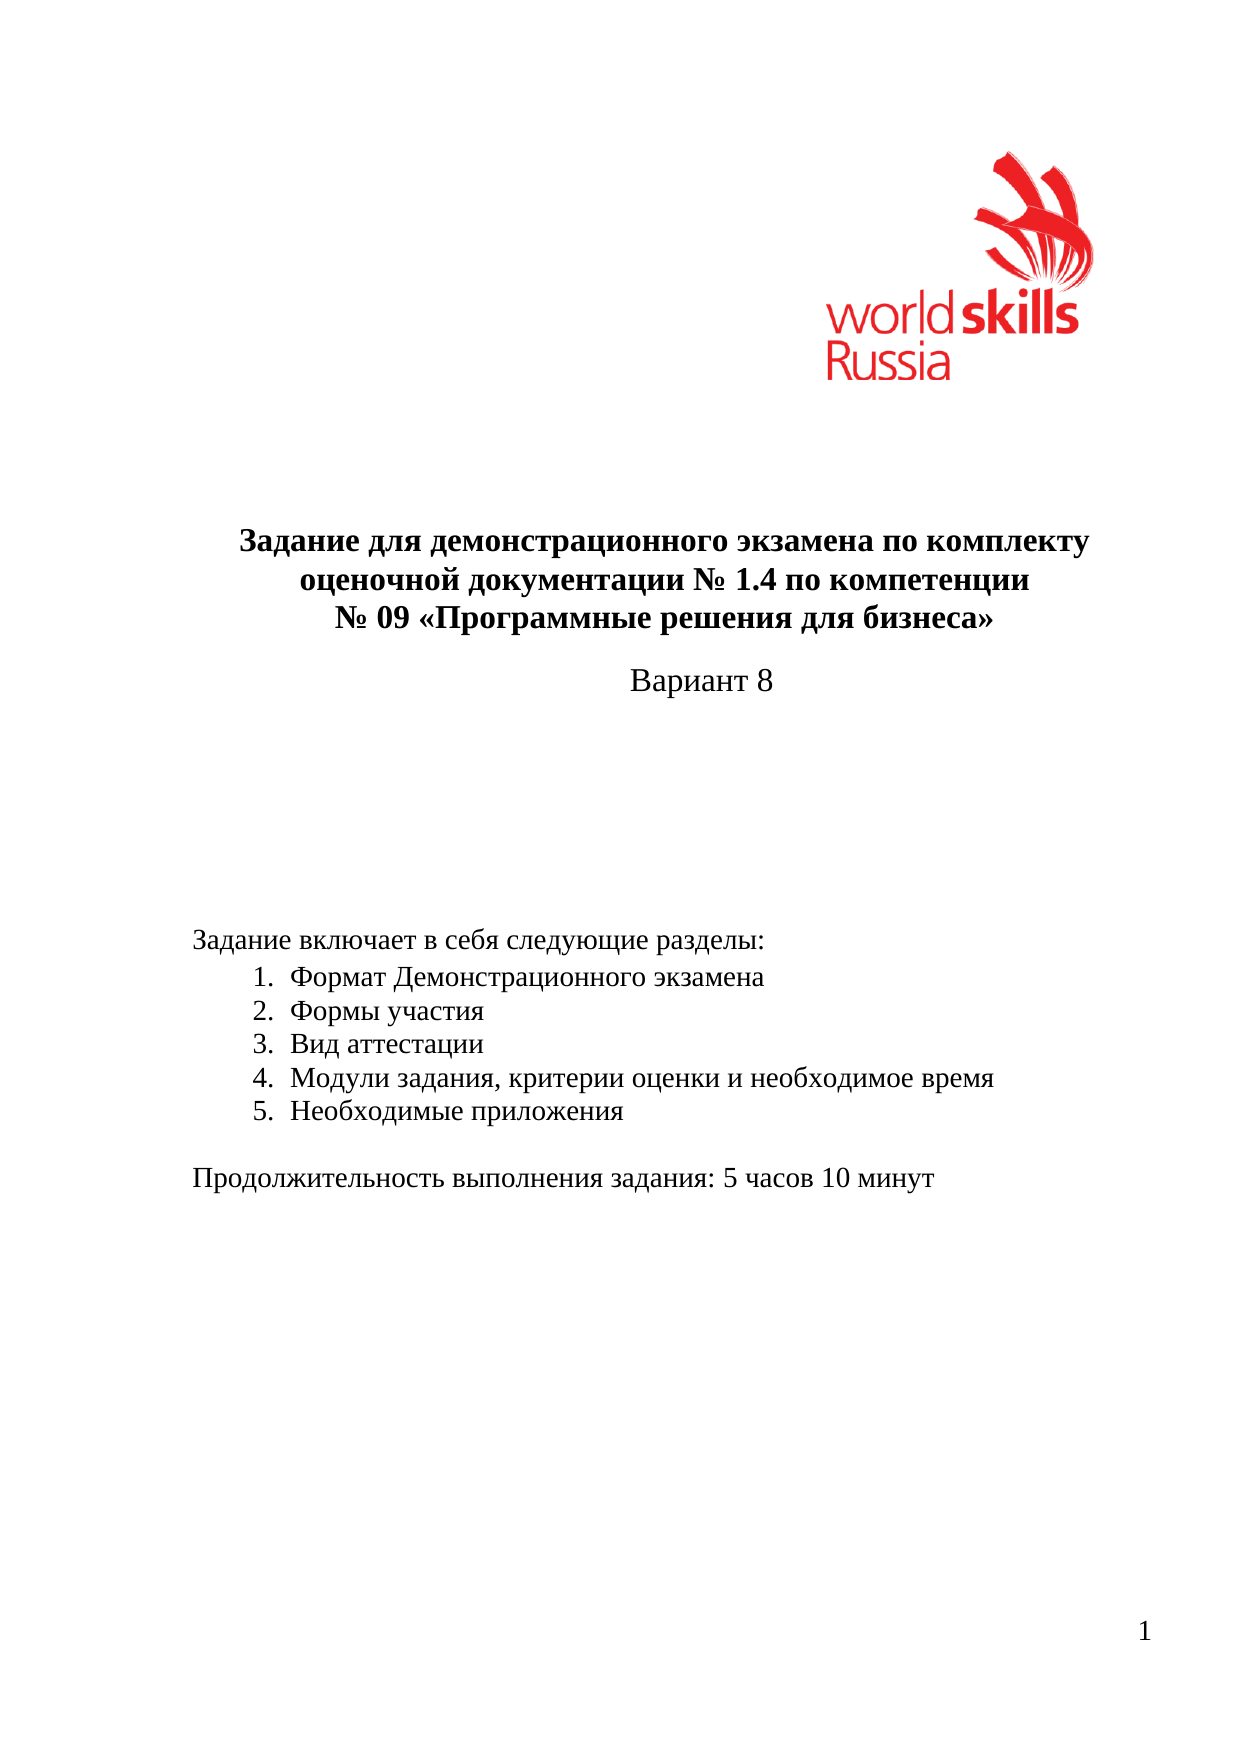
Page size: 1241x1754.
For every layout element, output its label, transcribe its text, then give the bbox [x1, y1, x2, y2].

text Задание включает в себя следующие разделы: [192, 922, 1152, 955]
text Продолжительность выполнения задания: 5 часов 10 минут [192, 1161, 1152, 1194]
text Вариант 8 [177, 661, 1152, 699]
list Вид аттестации [252, 1026, 1152, 1060]
list Формы участия [252, 993, 1152, 1026]
list Модули задания, критерии оценки и необходимое время [252, 1060, 1152, 1093]
picture [826, 151, 1139, 380]
subtitle Задание для демонстрационного экзамена по комплекту оценочной документации № 1.4 по компетенции № 09 «Программные решения для бизнеса» [177, 521, 1152, 636]
list Формат Демонстрационного экзамена [252, 959, 1152, 993]
list Необходимые приложения [252, 1093, 1152, 1127]
